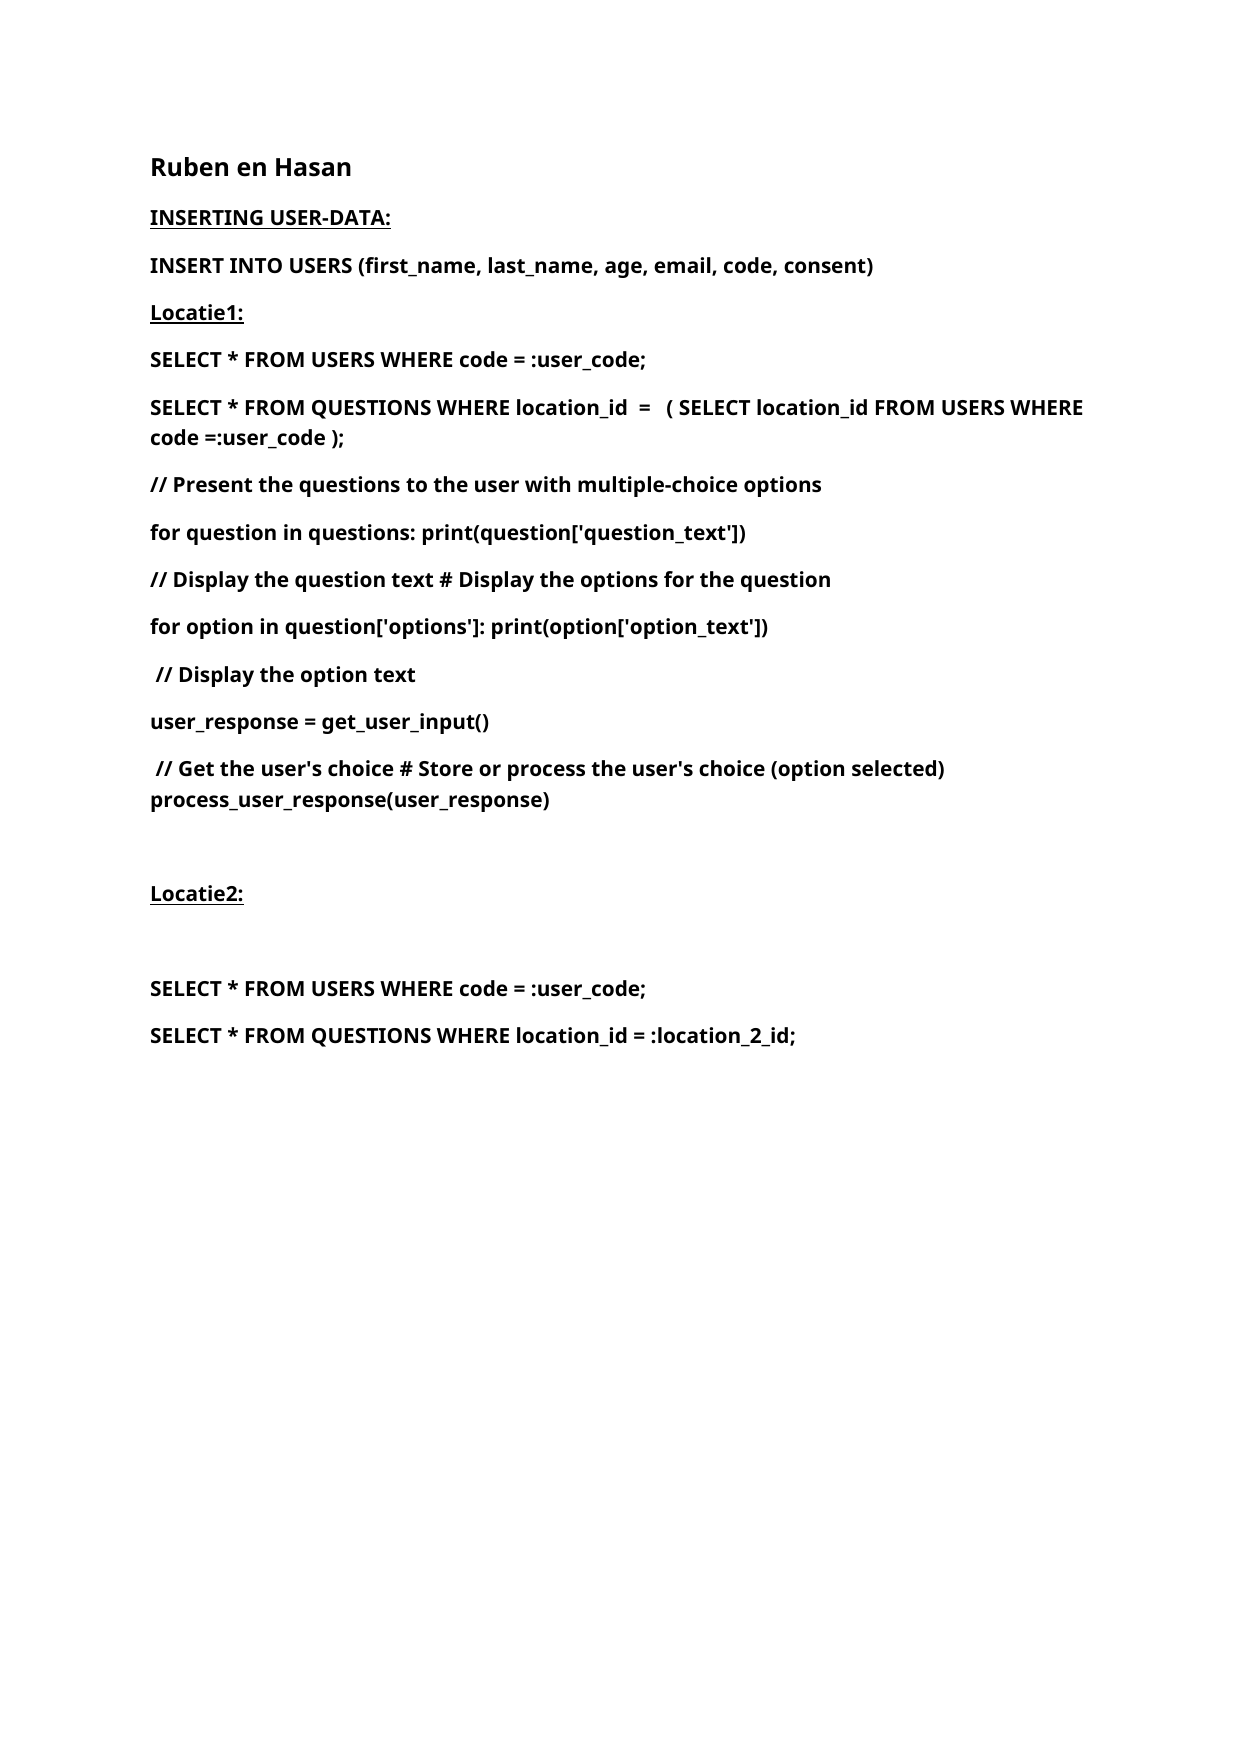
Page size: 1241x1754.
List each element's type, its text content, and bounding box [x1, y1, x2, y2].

text // Present the questions to the user with multiple-choice options [150, 471, 1090, 499]
text user_response = get_user_input() [150, 707, 1090, 735]
text SELECT * FROM QUESTIONS WHERE location_id = ( SELECT location_id FROM USERS WHERE code =:user_code ); [150, 393, 1090, 452]
text SELECT * FROM USERS WHERE code = :user_code; [150, 345, 1090, 374]
text // Display the question text # Display the options for the question [150, 565, 1090, 593]
text // Get the user's choice # Store or process the user's choice (option selected) process_user_response(user_response) [150, 754, 1090, 813]
text SELECT * FROM USERS WHERE code = :user_code; [150, 974, 1090, 1002]
text // Display the option text [150, 660, 1090, 688]
text Locatie2: [150, 879, 1090, 908]
text INSERT INTO USERS (first_name, last_name, age, email, code, consent) [150, 251, 1090, 279]
text SELECT * FROM QUESTIONS WHERE location_id = :location_2_id; [150, 1021, 1090, 1050]
text Ruben en Hasan [150, 150, 1090, 184]
text for question in questions: print(question['question_text']) [150, 518, 1090, 546]
text for option in question['options']: print(option['option_text']) [150, 612, 1090, 641]
text INSERTING USER-DATA: [150, 203, 1090, 232]
text Locatie1: [150, 298, 1090, 326]
